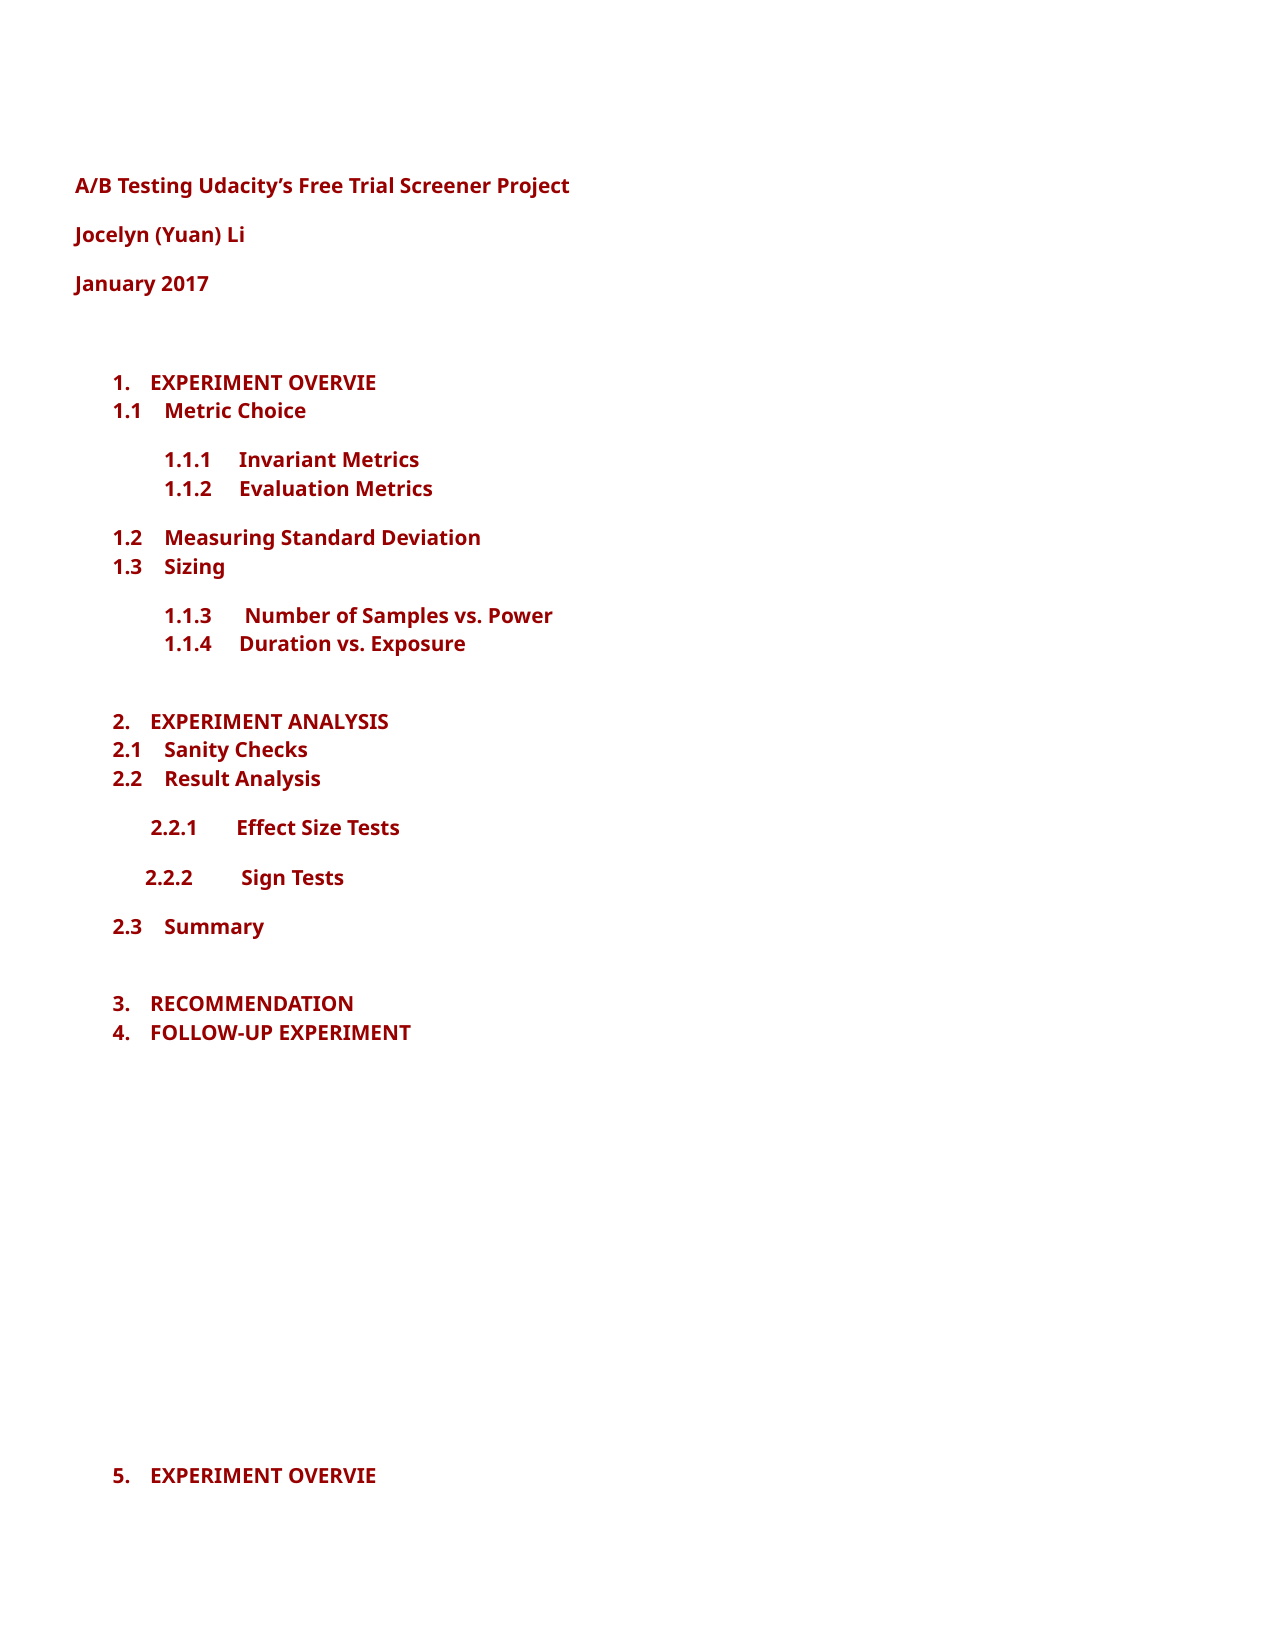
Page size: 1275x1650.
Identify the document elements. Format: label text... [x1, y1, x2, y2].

subtitle Summary [112, 912, 1200, 940]
subtitle A/B Testing Udacity’s Free Trial Screener Project [75, 171, 1200, 199]
subtitle Sanity Checks [112, 736, 1200, 764]
subtitle EXPERIMENT ANALYSIS [112, 707, 1200, 736]
subtitle 2.2.2 Sign Tests [112, 863, 1200, 891]
subtitle Metric Choice [112, 396, 1200, 425]
subtitle Jocelyn (Yuan) Li [75, 220, 1200, 248]
subtitle Sizing [112, 552, 1200, 580]
subtitle Invariant Metrics [164, 446, 1200, 474]
subtitle Duration vs. Exposure [164, 629, 1200, 658]
subtitle FOLLOW-UP EXPERIMENT [112, 1018, 1200, 1046]
subtitle 2.2.1 Effect Size Tests [112, 813, 1200, 842]
subtitle Result Analysis [112, 764, 1200, 792]
subtitle January 2017 [75, 269, 1200, 298]
subtitle RECOMMENDATION [112, 989, 1200, 1018]
subtitle EXPERIMENT OVERVIE [112, 368, 1200, 396]
subtitle Measuring Standard Deviation [112, 523, 1200, 552]
subtitle Evaluation Metrics [164, 474, 1200, 502]
subtitle Number of Samples vs. Power [164, 601, 1200, 629]
subtitle EXPERIMENT OVERVIE [112, 1461, 1200, 1490]
